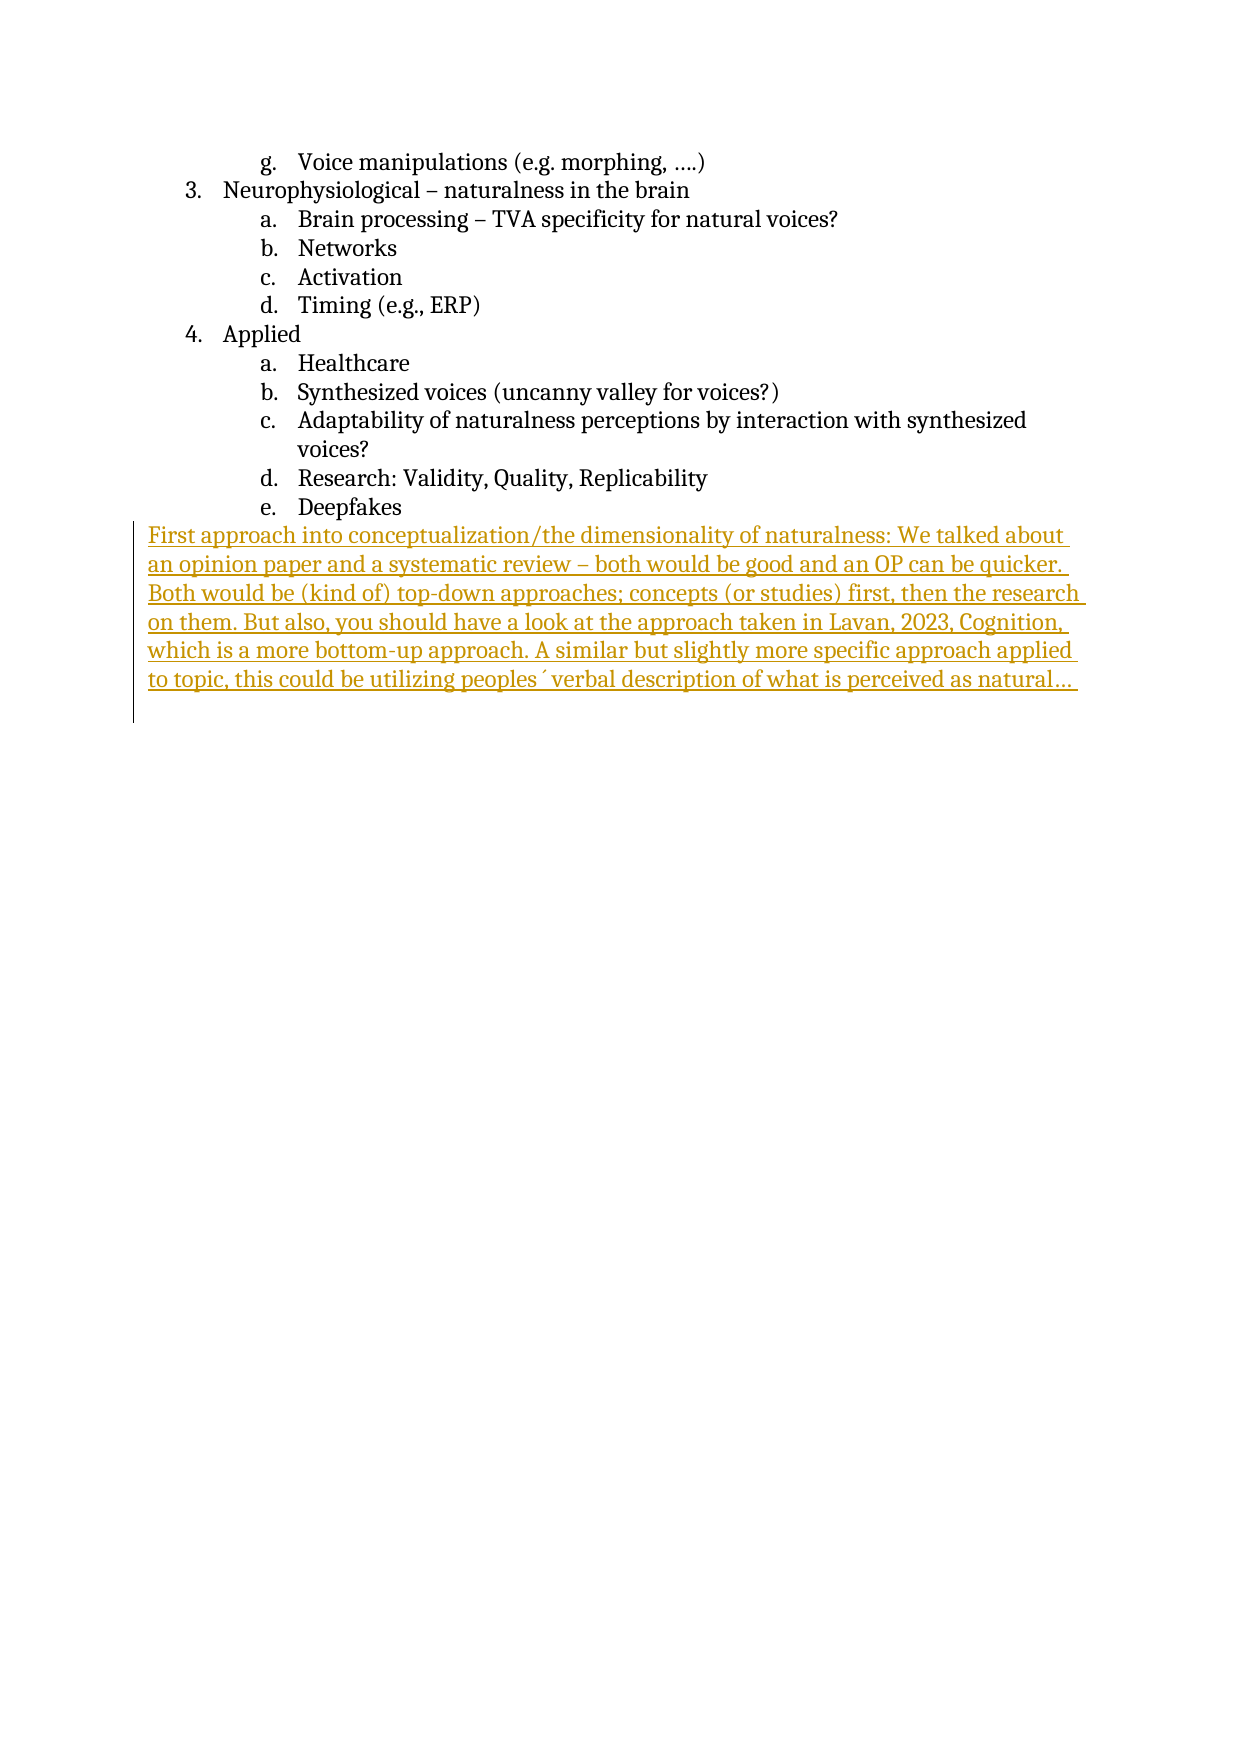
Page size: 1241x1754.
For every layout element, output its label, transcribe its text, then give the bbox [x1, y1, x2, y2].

list Applied [185, 320, 1093, 349]
list Activation [260, 263, 1093, 291]
list Neurophysiological – naturalness in the brain [185, 176, 1093, 205]
list Deepfakes [260, 493, 1093, 521]
list Adaptability of naturalness perceptions by interaction with synthesized voices? [260, 406, 1093, 464]
list Networks [260, 234, 1093, 263]
list Research: Validity, Quality, Replicability [260, 464, 1093, 493]
list Synthesized voices (uncanny valley for voices?) [260, 378, 1093, 406]
list Timing (e.g., ERP) [260, 291, 1093, 320]
list Brain processing – TVA specificity for natural voices? [260, 205, 1093, 234]
list Voice manipulations (e.g. morphing, ….) [260, 148, 1093, 176]
list Healthcare [260, 349, 1093, 378]
